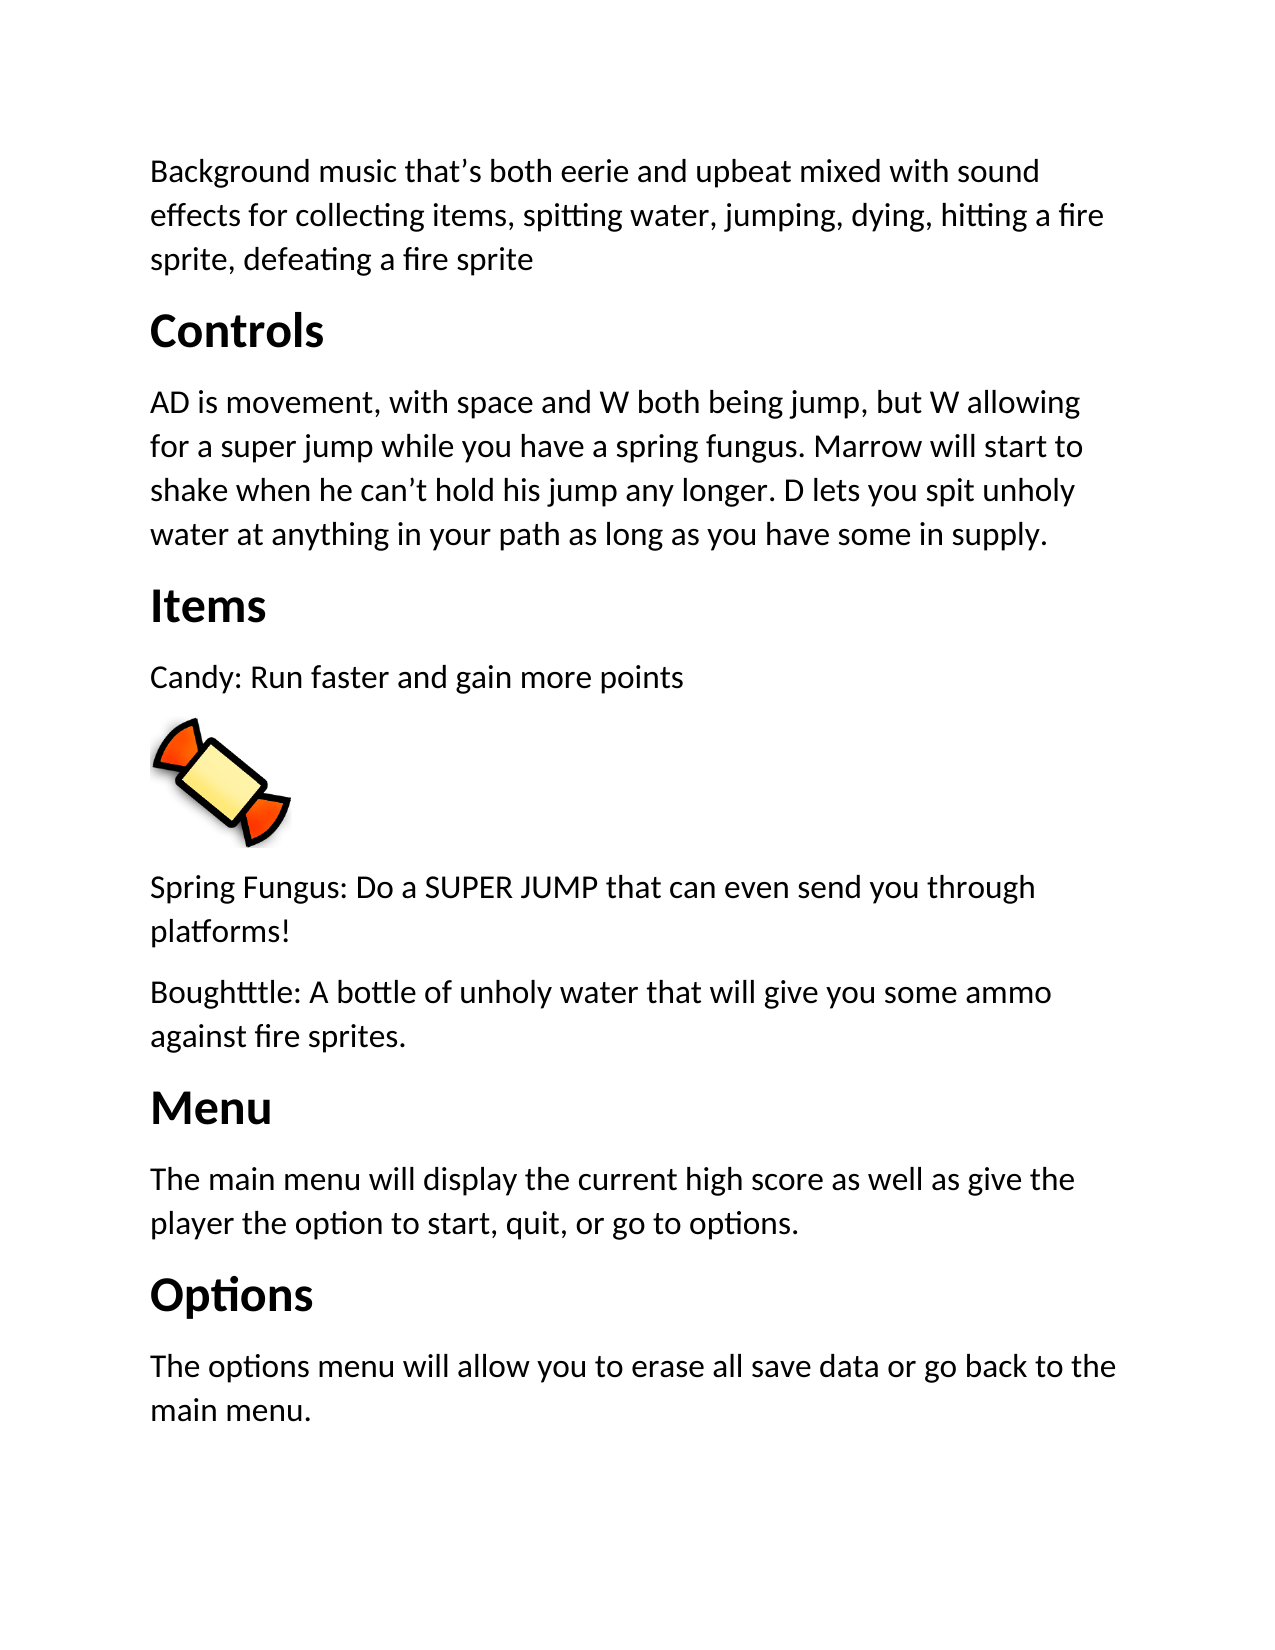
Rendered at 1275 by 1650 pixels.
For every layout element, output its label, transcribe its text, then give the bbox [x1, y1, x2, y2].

text Candy: Run faster and gain more points [150, 656, 1125, 697]
text Options [150, 1263, 1125, 1324]
text The options menu will allow you to erase all save data or go back to the main menu. [150, 1345, 1125, 1430]
picture [150, 716, 292, 848]
text The main menu will display the current high score as well as give the player the option to start, quit, or go to options. [150, 1158, 1125, 1243]
text Background music that’s both eerie and upbeat mixed with sound effects for collecting items, spitting water, jumping, dying, hitting a fire sprite, defeating a fire sprite [150, 150, 1125, 279]
text Menu [150, 1076, 1125, 1137]
text Items [150, 573, 1125, 634]
text Spring Fungus: Do a SUPER JUMP that can even send you through platforms! [150, 867, 1125, 951]
text AD is movement, with space and W both being jump, but W allowing for a super jump while you have a spring fungus. Marrow will start to shake when he can’t hold his jump any longer. D lets you spit unholy water at anything in your path as long as you have some in supply. [150, 381, 1125, 554]
text Boughtttle: A bottle of unholy water that will give you some ammo against fire sprites. [150, 971, 1125, 1056]
text Controls [150, 298, 1125, 359]
